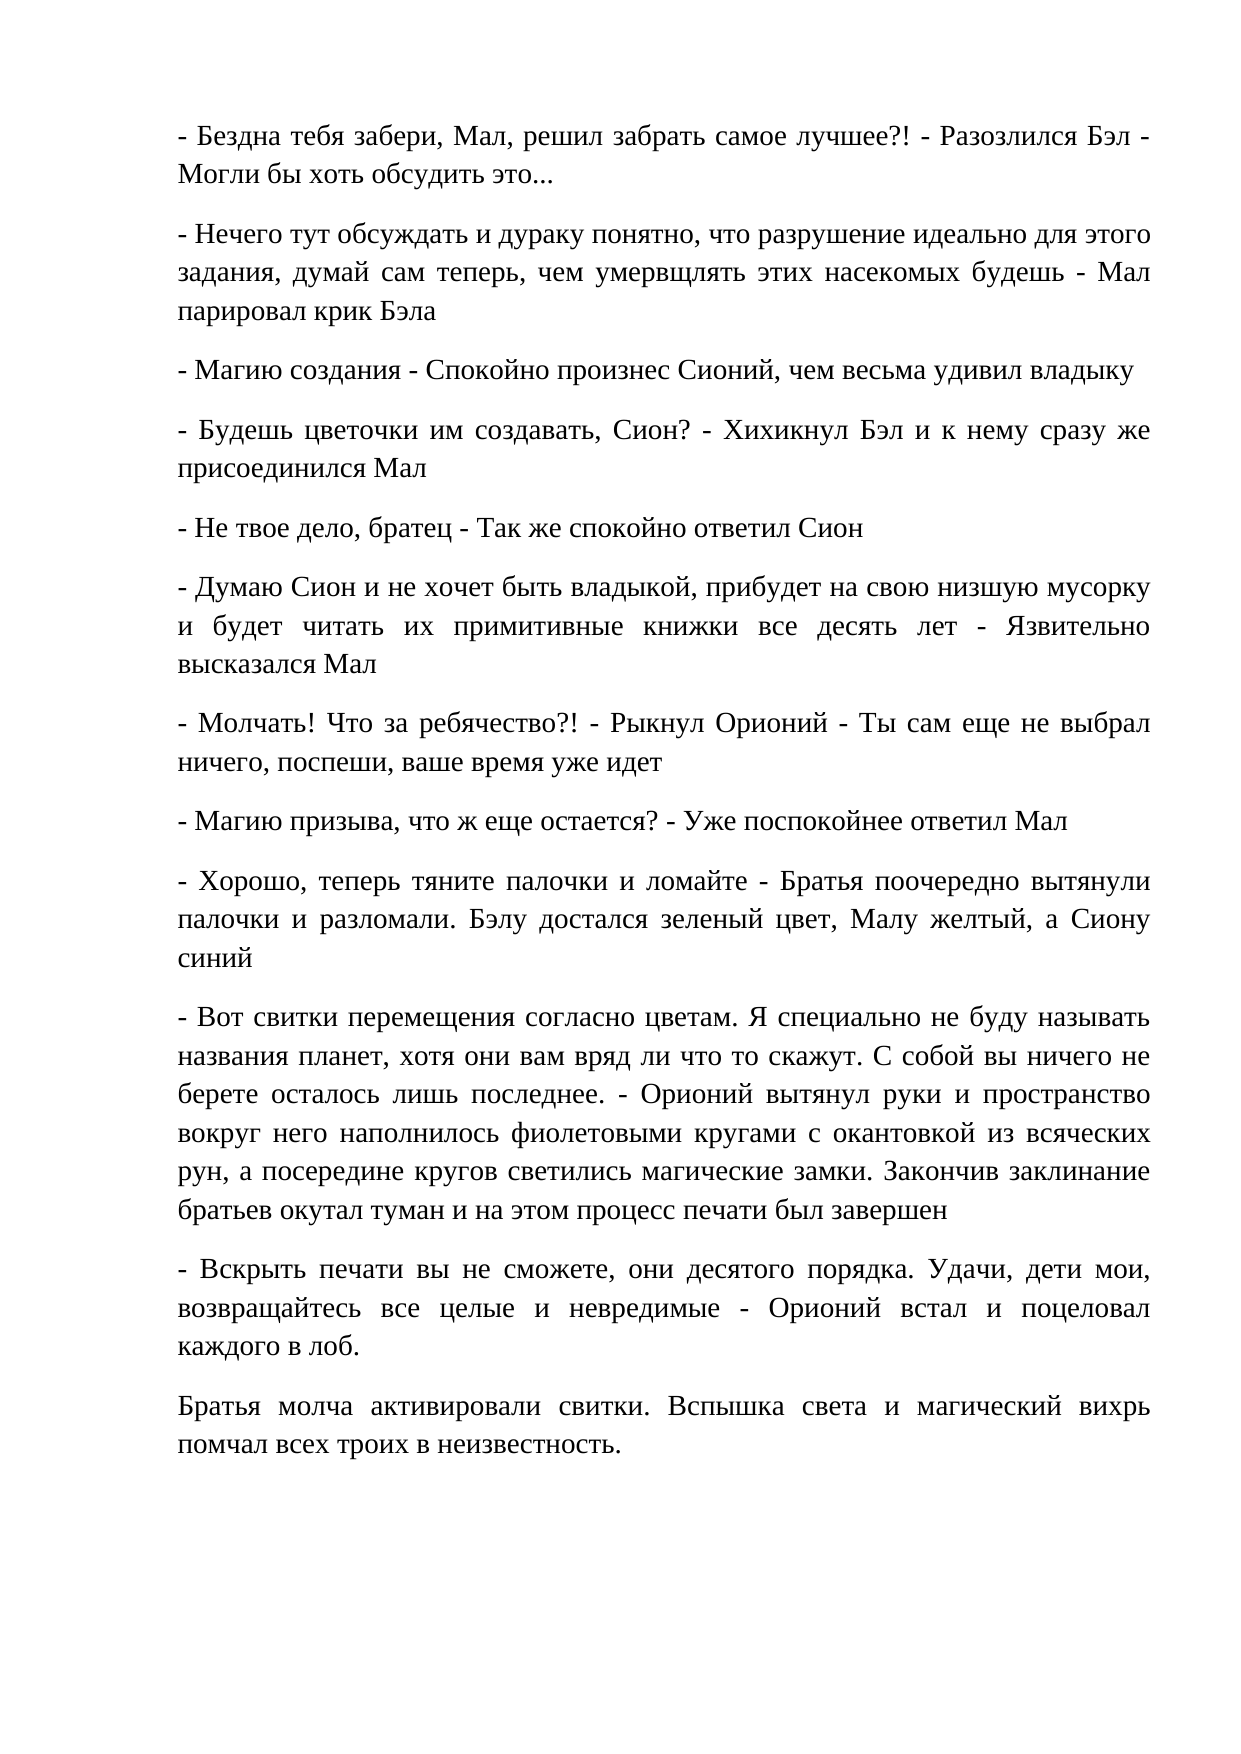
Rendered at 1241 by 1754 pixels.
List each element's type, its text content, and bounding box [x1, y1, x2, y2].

text - Магию призыва, что ж еще остается? - Уже поспокойнее ответил Мал [177, 803, 1152, 837]
text - Хорошо, теперь тяните палочки и ломайте - Братья поочередно вытянули палочки и разломали. Бэлу достался зеленый цвет, Малу желтый, а Сиону синий [177, 863, 1152, 973]
text - Будешь цветочки им создавать, Сион? - Хихикнул Бэл и к нему сразу же присоединился Мал [177, 412, 1152, 484]
text - Вскрыть печати вы не сможете, они десятого порядка. Удачи, дети мои, возвращайтесь все целые и невредимые - Орионий встал и поцеловал каждого в лоб. [177, 1251, 1152, 1362]
text - Нечего тут обсуждать и дураку понятно, что разрушение идеально для этого задания, думай сам теперь, чем умервщлять этих насекомых будешь - Мал парировал крик Бэла [177, 216, 1152, 327]
text - Вот свитки перемещения согласно цветам. Я специально не буду называть названия планет, хотя они вам вряд ли что то скажут. С собой вы ничего не берете осталось лишь последнее. - Орионий вытянул руки и пространство вокруг него наполнилось фиолетовыми кругами с окантовкой из всяческих рун, а посередине кругов светились магические замки. Закончив заклинание братьев окутал туман и на этом процесс печати был завершен [177, 999, 1152, 1226]
text - Молчать! Что за ребячество?! - Рыкнул Орионий - Ты сам еще не выбрал ничего, поспеши, ваше время уже идет [177, 706, 1152, 778]
text - Не твое дело, братец - Так же спокойно ответил Сион [177, 510, 1152, 543]
text - Магию создания - Спокойно произнес Сионий, чем весьма удивил владыку [177, 352, 1152, 386]
text - Думаю Сион и не хочет быть владыкой, прибудет на свою низшую мусорку и будет читать их примитивные книжки все десять лет - Язвительно высказался Мал [177, 569, 1152, 680]
text Братья молча активировали свитки. Вспышка света и магический вихрь помчал всех троих в неизвестность. [177, 1388, 1152, 1460]
text - Бездна тебя забери, Мал, решил забрать самое лучшее?! - Разозлился Бэл - Могли бы хоть обсудить это... [177, 118, 1152, 190]
